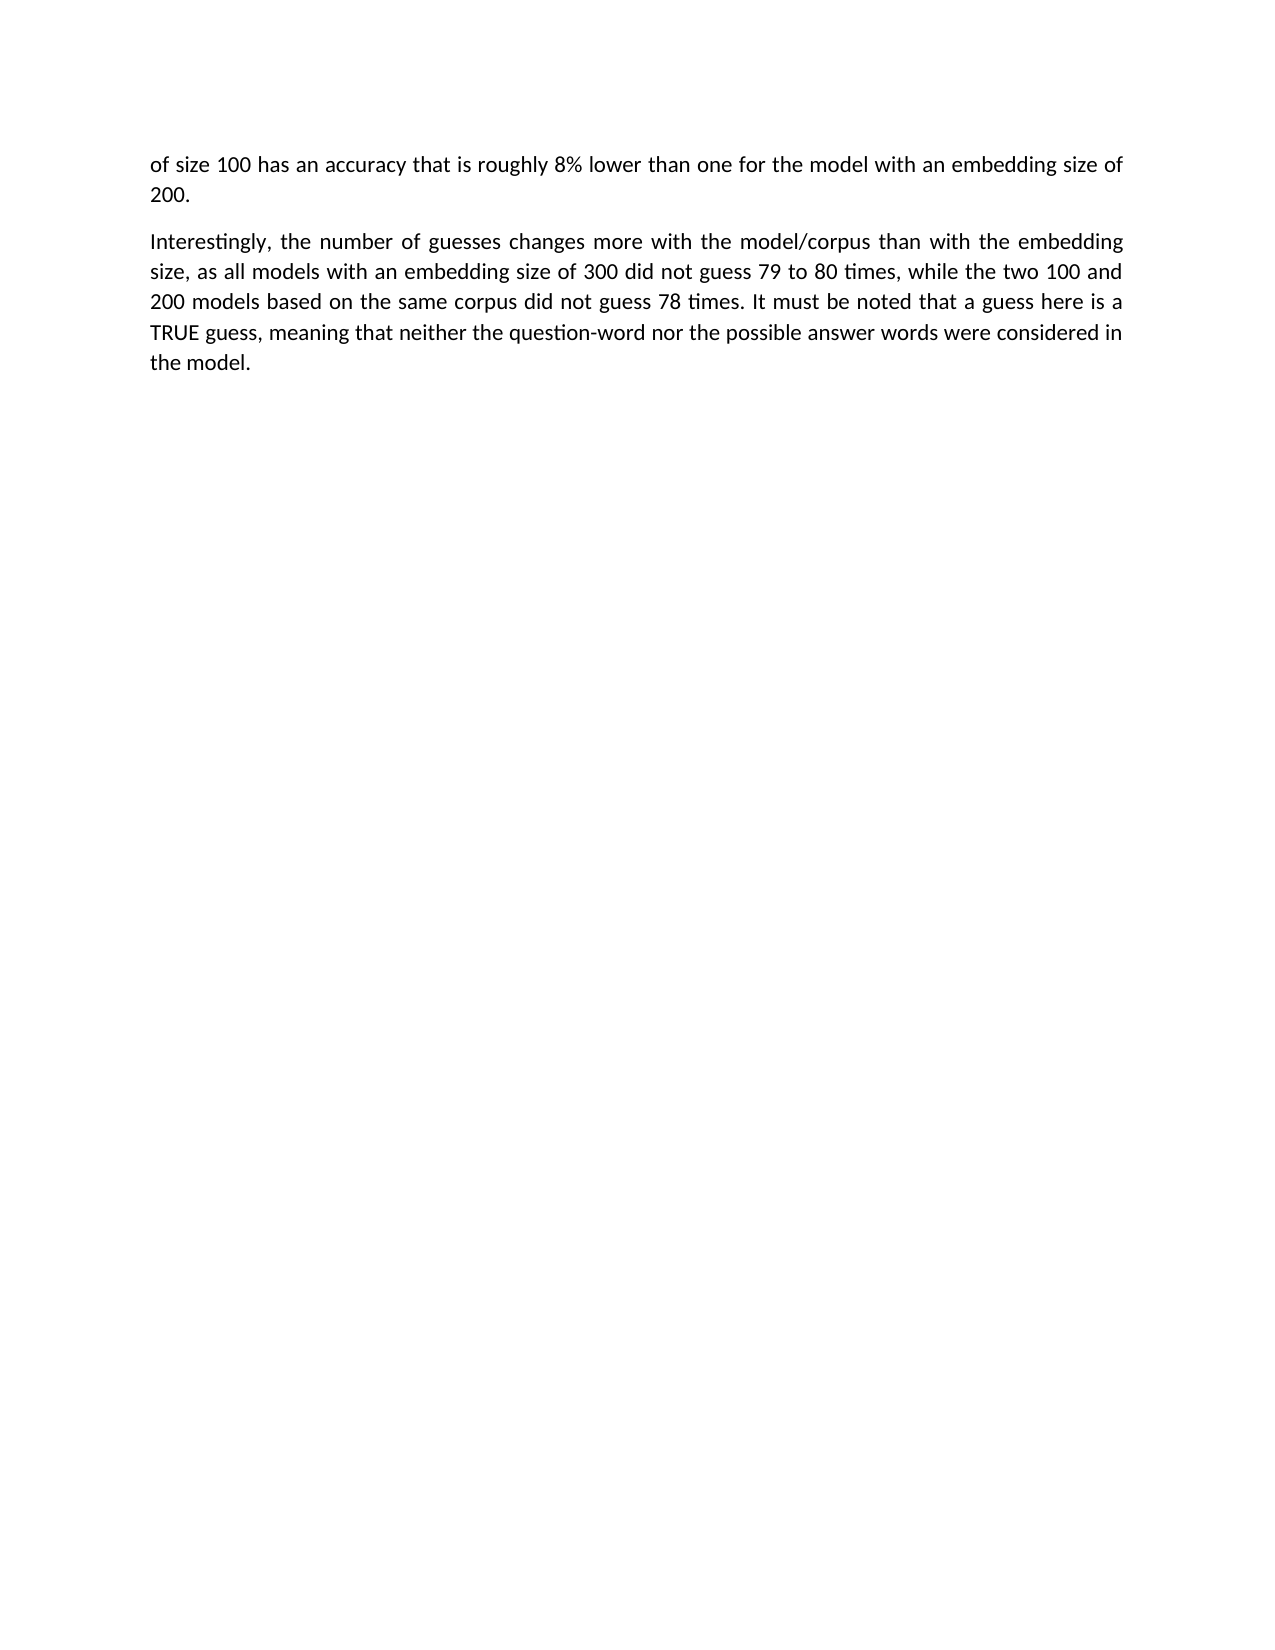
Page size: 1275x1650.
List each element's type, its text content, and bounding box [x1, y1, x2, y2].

text Interestingly, the number of guesses changes more with the model/corpus than with the embedding size, as all models with an embedding size of 300 did not guess 79 to 80 times, while the two 100 and 200 models based on the same corpus did not guess 78 times. It must be noted that a guess here is a TRUE guess, meaning that neither the question-word nor the possible answer words were considered in the model. [150, 227, 1125, 376]
